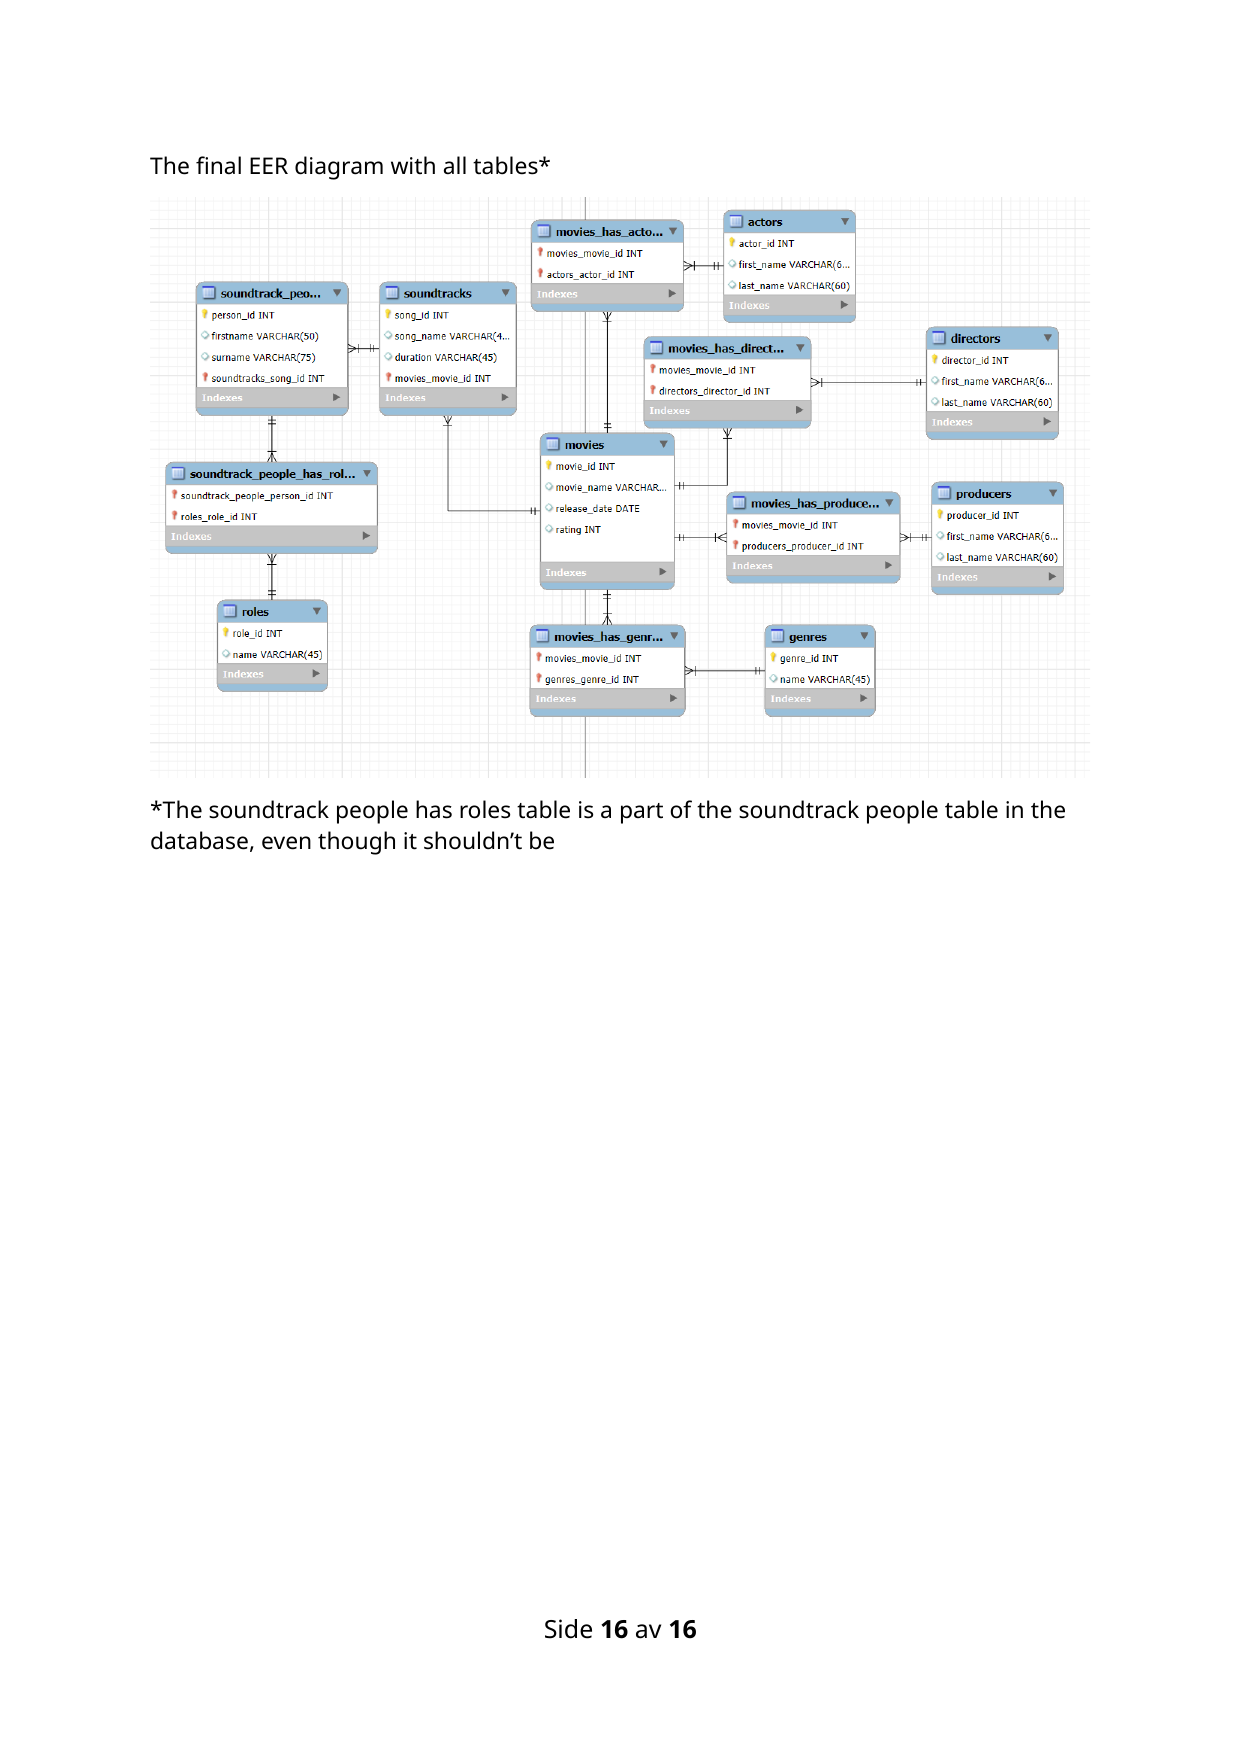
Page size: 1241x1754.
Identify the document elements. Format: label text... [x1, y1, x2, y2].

text The final EER diagram with all tables* [150, 150, 1090, 181]
picture [150, 197, 1091, 778]
text *The soundtrack people has roles table is a part of the soundtrack people table in the database, even though it shouldn’t be [150, 794, 1090, 856]
